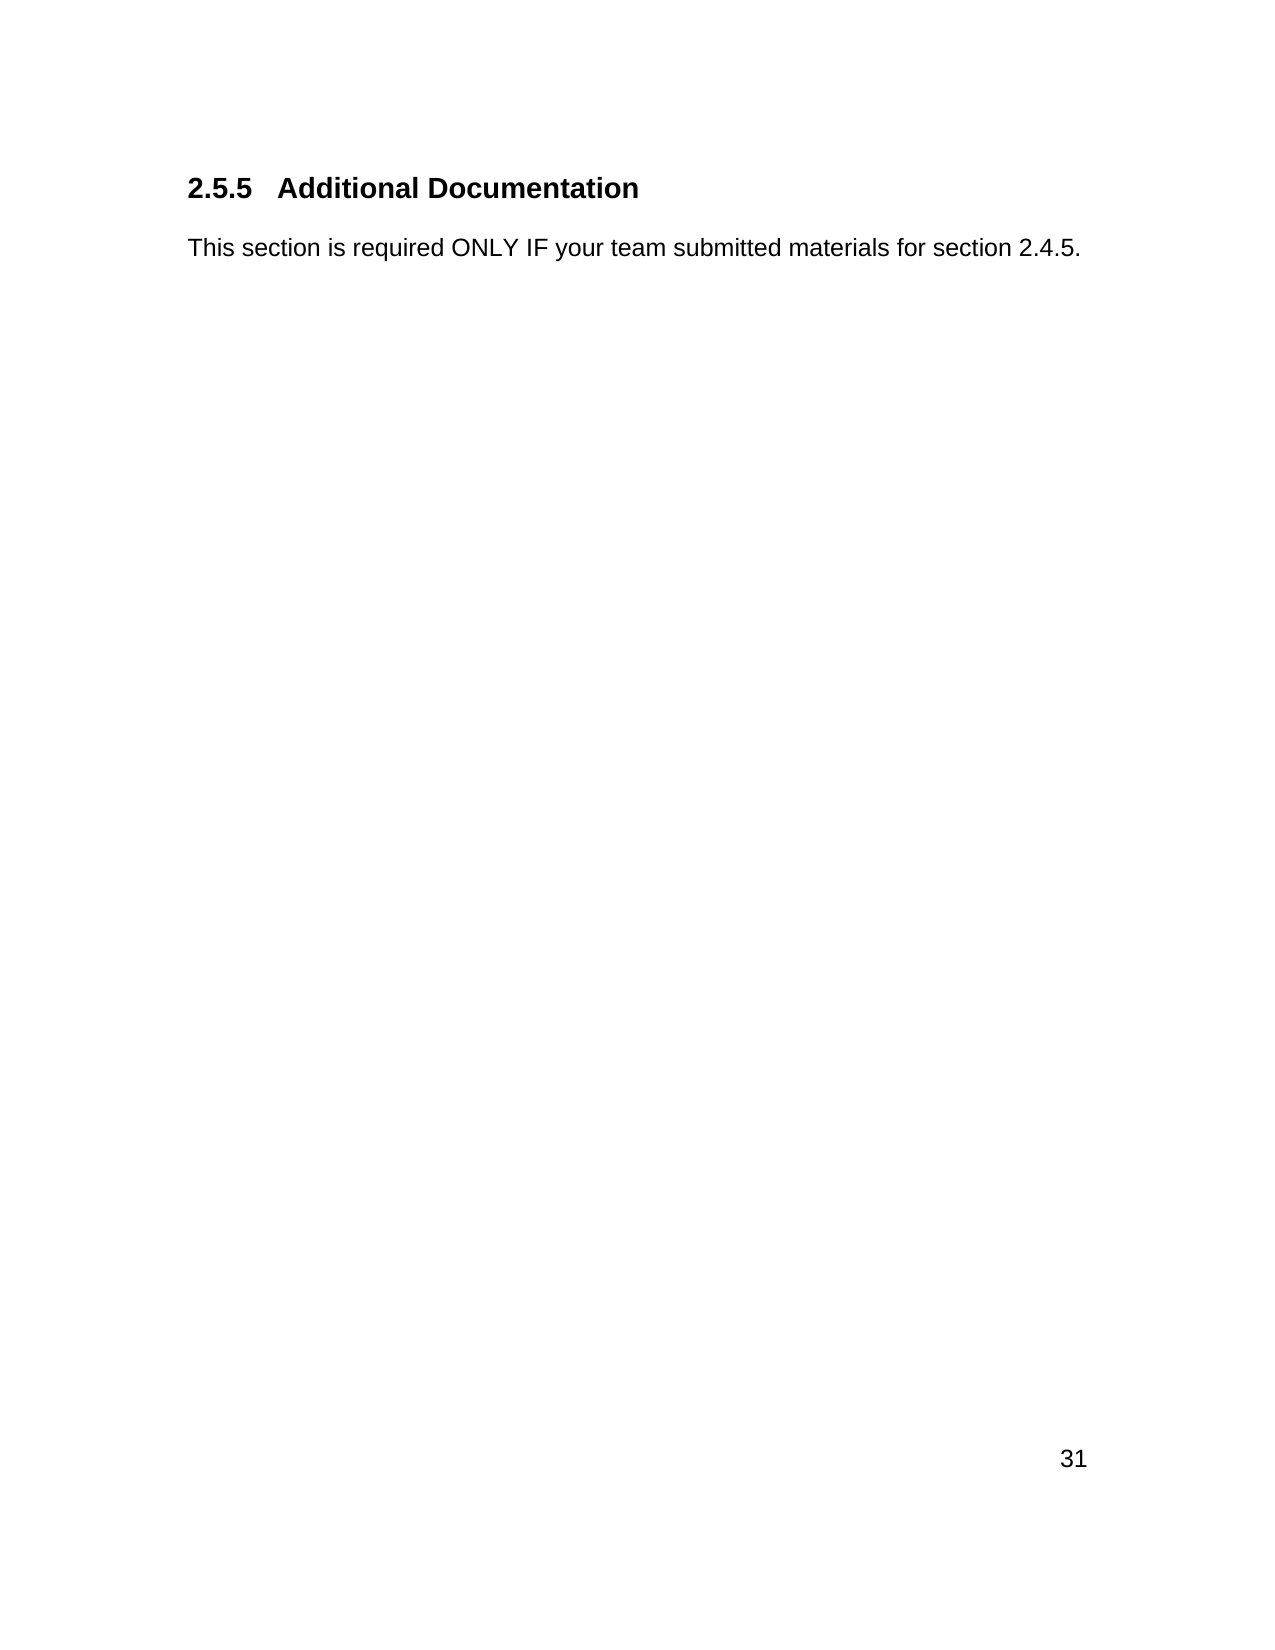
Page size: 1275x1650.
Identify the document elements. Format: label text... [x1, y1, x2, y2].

text This section is required ONLY IF your team submitted materials for section 2.4.5. [187, 204, 1087, 262]
subtitle 2.5.5 Additional Documentation [187, 171, 1087, 204]
